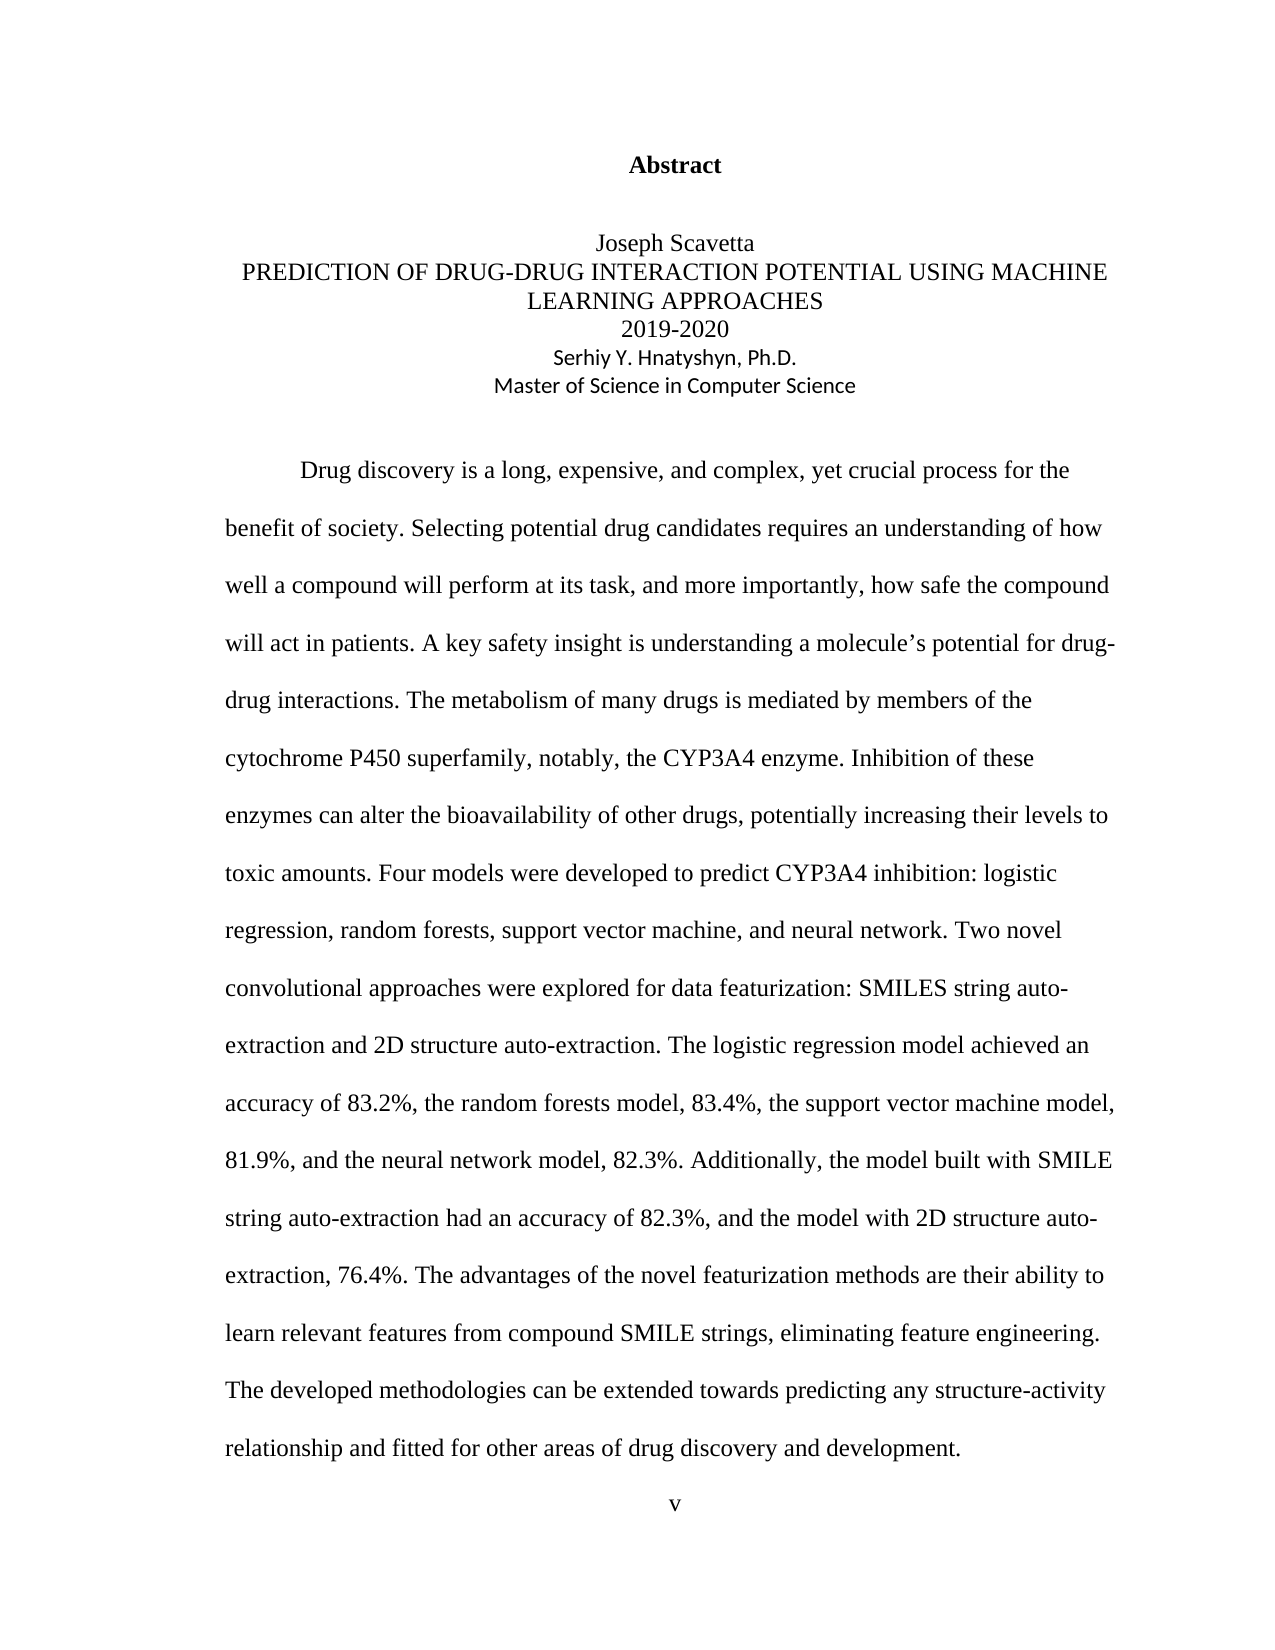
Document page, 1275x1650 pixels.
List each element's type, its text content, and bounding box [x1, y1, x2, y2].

text Drug discovery is a long, expensive, and complex, yet crucial process for the benefit of society. Selecting potential drug candidates requires an understanding of how well a compound will perform at its task, and more importantly, how safe the compound will act in patients. A key safety insight is understanding a molecule’s potential for drug-drug interactions. The metabolism of many drugs is mediated by members of the cytochrome P450 superfamily, notably, the CYP3A4 enzyme. Inhibition of these enzymes can alter the bioavailability of other drugs, potentially increasing their levels to toxic amounts. Four models were developed to predict CYP3A4 inhibition: logistic regression, random forests, support vector machine, and neural network. Two novel convolutional approaches were explored for data featurization: SMILES string auto-extraction and 2D structure auto-extraction. The logistic regression model achieved an accuracy of 83.2%, the random forests model, 83.4%, the support vector machine model, 81.9%, and the neural network model, 82.3%. Additionally, the model built with SMILE string auto-extraction had an accuracy of 82.3%, and the model with 2D structure auto-extraction, 76.4%. The advantages of the novel featurization methods are their ability to learn relevant features from compound SMILE strings, eliminating feature engineering. The developed methodologies can be extended towards predicting any structure-activity relationship and fitted for other areas of drug discovery and development. [225, 455, 1125, 1462]
text PREDICTION OF DRUG-DRUG INTERACTION POTENTIAL USING MACHINE LEARNING APPROACHES [225, 257, 1125, 314]
